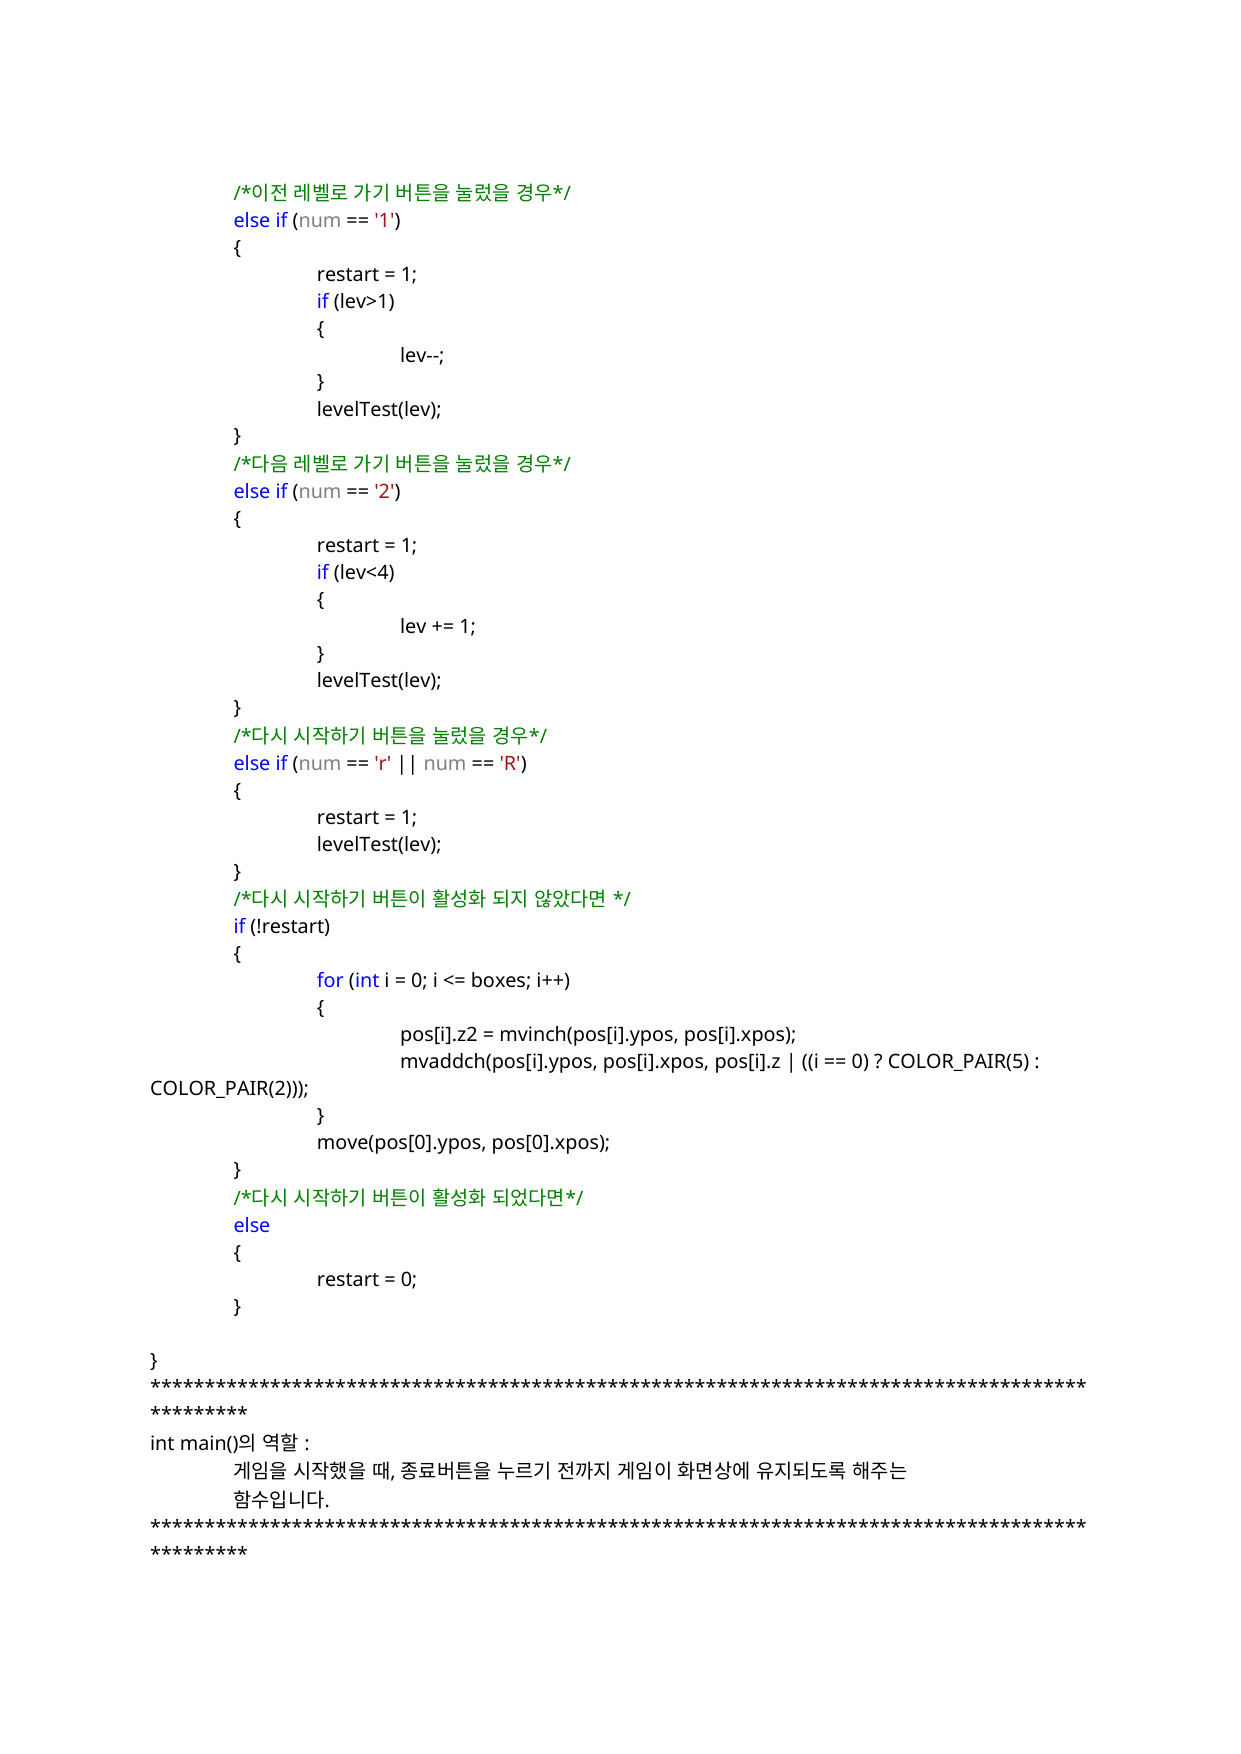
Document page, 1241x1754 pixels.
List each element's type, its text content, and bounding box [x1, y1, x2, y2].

text lev += 1; [150, 612, 1090, 639]
text 게임을 시작했을 때, 종료버튼을 누르기 전까지 게임이 화면상에 유지되도록 해주는 [150, 1456, 1090, 1484]
text levelTest(lev); [150, 666, 1090, 693]
text { [150, 504, 1090, 531]
text else if (num == 'r' || num == 'R') [150, 749, 1090, 776]
text } [150, 1102, 1090, 1128]
text } [150, 693, 1090, 720]
text *********************************************************************************************** [150, 1373, 1090, 1427]
text move(pos[0].ypos, pos[0].xpos); [150, 1128, 1090, 1156]
text } [150, 1346, 1090, 1373]
text for (int i = 0; i <= boxes; i++) [150, 967, 1090, 994]
text { [150, 233, 1090, 260]
text { [150, 940, 1090, 967]
text restart = 0; [150, 1265, 1090, 1292]
text } [150, 857, 1090, 884]
text restart = 1; [150, 531, 1090, 558]
text } [150, 1292, 1090, 1319]
text { [150, 776, 1090, 803]
text lev--; [150, 341, 1090, 368]
text /*다시 시작하기 버튼이 활성화 되었다면*/ [150, 1182, 1090, 1211]
text restart = 1; [150, 803, 1090, 830]
text } [150, 368, 1090, 395]
text if (!restart) [150, 913, 1090, 940]
text { [150, 585, 1090, 612]
text 함수입니다. [150, 1484, 1090, 1513]
text { [150, 314, 1090, 341]
text levelTest(lev); [150, 830, 1090, 857]
text /*다음 레벨로 가기 버튼을 눌렀을 경우*/ [150, 449, 1090, 477]
text } [150, 422, 1090, 449]
text if (lev<4) [150, 558, 1090, 585]
text } [150, 1156, 1090, 1182]
text mvaddch(pos[i].ypos, pos[i].xpos, pos[i].z | ((i == 0) ? COLOR_PAIR(5) : COLOR_PAIR(2))); [150, 1048, 1090, 1102]
text pos[i].z2 = mvinch(pos[i].ypos, pos[i].xpos); [150, 1021, 1090, 1048]
text levelTest(lev); [150, 395, 1090, 422]
text else if (num == '2') [150, 477, 1090, 504]
text /*이전 레벨로 가기 버튼을 눌렀을 경우*/ [150, 177, 1090, 206]
text restart = 1; [150, 260, 1090, 287]
text if (lev>1) [150, 287, 1090, 314]
text else if (num == '1') [150, 206, 1090, 233]
text /*다시 시작하기 버튼을 눌렀을 경우*/ [150, 720, 1090, 749]
text int main()의 역할 : [150, 1427, 1090, 1456]
text { [150, 1238, 1090, 1265]
text } [150, 639, 1090, 666]
text { [150, 994, 1090, 1021]
text else [150, 1211, 1090, 1238]
text /*다시 시작하기 버튼이 활성화 되지 않았다면 */ [150, 884, 1090, 913]
text *********************************************************************************************** [150, 1513, 1090, 1567]
